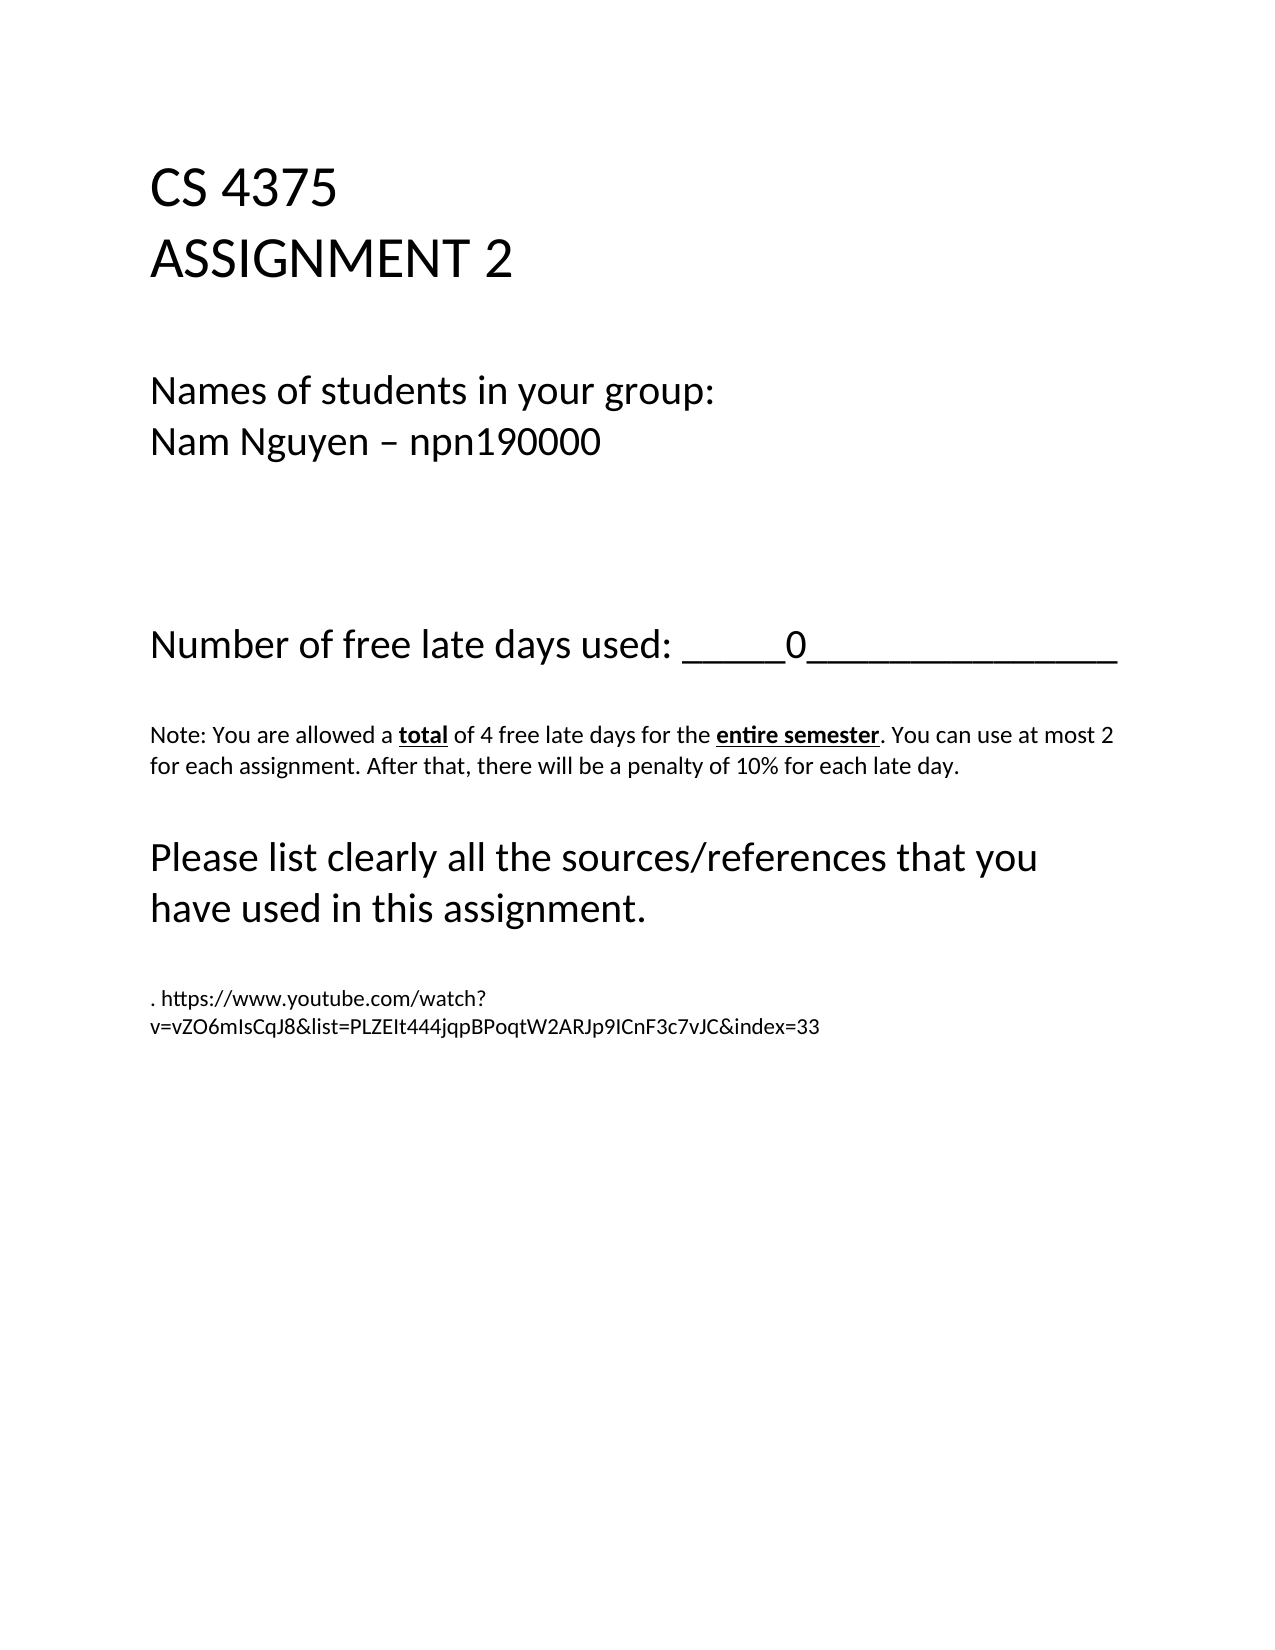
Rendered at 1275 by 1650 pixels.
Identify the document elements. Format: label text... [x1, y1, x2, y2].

text Please list clearly all the sources/references that you have used in this assignment. [150, 831, 1125, 933]
text Nam Nguyen – npn190000 [150, 414, 1125, 465]
text . https://www.youtube.com/watch?v=vZO6mIsCqJ8&list=PLZEIt444jqpBPoqtW2ARJp9ICnF3c7vJC&index=33 [150, 984, 1125, 1040]
text CS 4375 [150, 150, 1125, 221]
text ASSIGNMENT 2 [150, 221, 1125, 292]
text Names of students in your group: [150, 364, 1125, 414]
text Number of free late days used: _____0_______________ Note: You are allowed a total of 4 free late days for the entire semester. You can use at most 2 for each assignment. After that, there will be a penalty of 10% for each late day. [150, 618, 1125, 781]
